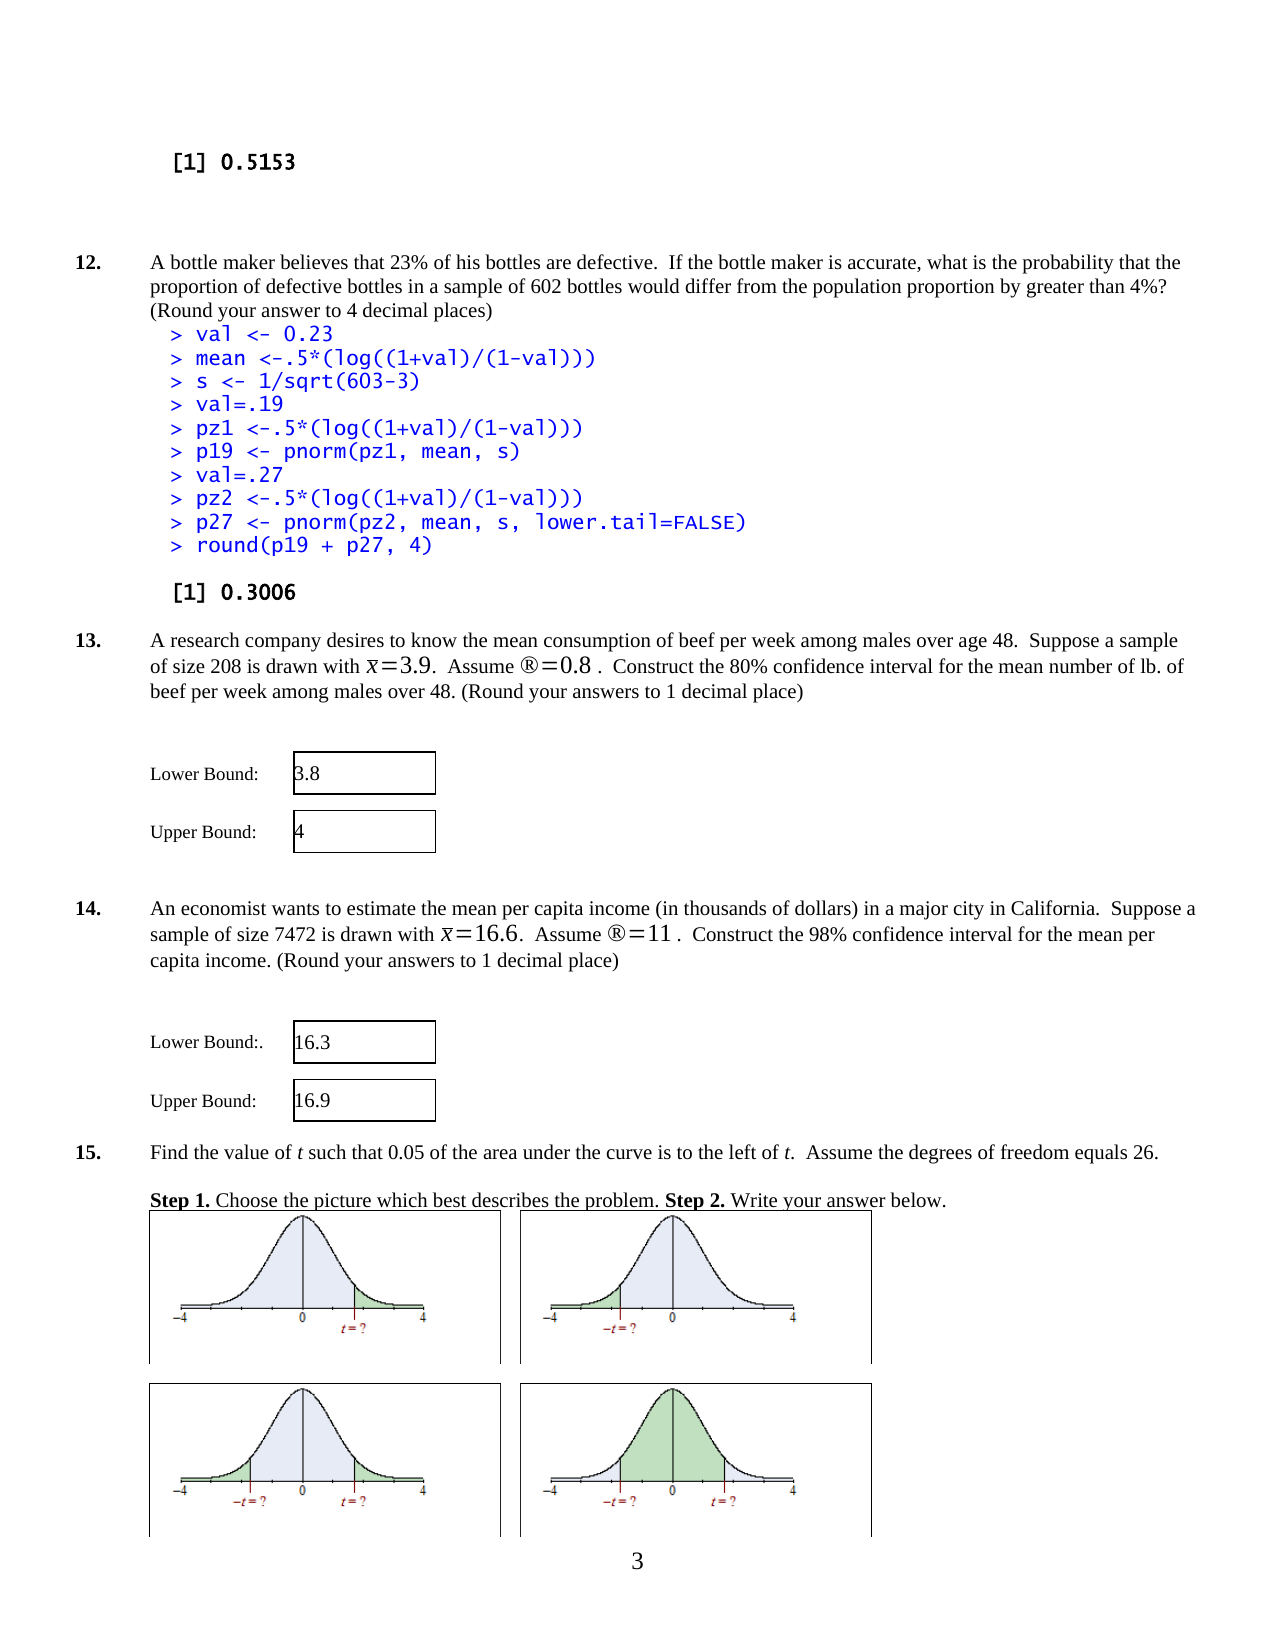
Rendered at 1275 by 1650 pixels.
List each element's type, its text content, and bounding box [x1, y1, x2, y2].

text > round(p19 + p27, 4) [75, 533, 1200, 557]
text 15. Find the value of t such that 0.05 of the area under the curve is to the left of t. Assume the degrees of freedom equals 26. [75, 1140, 1200, 1164]
picture [520, 1384, 871, 1537]
text > p27 <- pnorm(pz2, mean, s, lower.tail=FALSE) [75, 510, 1200, 533]
text 14. An economist wants to estimate the mean per capita income (in thousands of dollars) in a major city in California. Suppose a sample of size 7472 is drawn with . Assume . Construct the 98% confidence interval for the mean per capita income. (Round your answers to 1 decimal place) [75, 896, 1200, 972]
text 12. A bottle maker believes that 23% of his bottles are defective. If the bottle maker is accurate, what is the probability that the proportion of defective bottles in a sample of 602 bottles would differ from the population proportion by greater than 4%? (Round your answer to 4 decimal places) [75, 250, 1200, 322]
text > pz1 <-.5*(log((1+val)/(1-val))) [75, 416, 1200, 440]
text > s <- 1/sqrt(603-3) [75, 369, 1200, 393]
text Step 1. Choose the picture which best describes the problem. Step 2. Write your answer below. [150, 1188, 1200, 1212]
picture [150, 1384, 501, 1537]
text > val=.27 [75, 463, 1200, 487]
text > pz2 <-.5*(log((1+val)/(1-val))) [75, 487, 1200, 510]
text > val <- 0.23 [75, 322, 1200, 346]
text > val=.19 [75, 393, 1200, 416]
text > p19 <- pnorm(pz1, mean, s) [75, 440, 1200, 463]
text 13. A research company desires to know the mean consumption of beef per week among males over age 48. Suppose a sample of size 208 is drawn with . Assume . Construct the 80% confidence interval for the mean number of lb. of beef per week among males over 48. (Round your answers to 1 decimal place) [75, 628, 1200, 703]
text > mean <-.5*(log((1+val)/(1-val))) [75, 346, 1200, 369]
text [1] 0.5153 [75, 150, 1200, 173]
text [1] 0.3006 [75, 580, 1200, 604]
picture [150, 1211, 501, 1364]
picture [520, 1211, 871, 1364]
